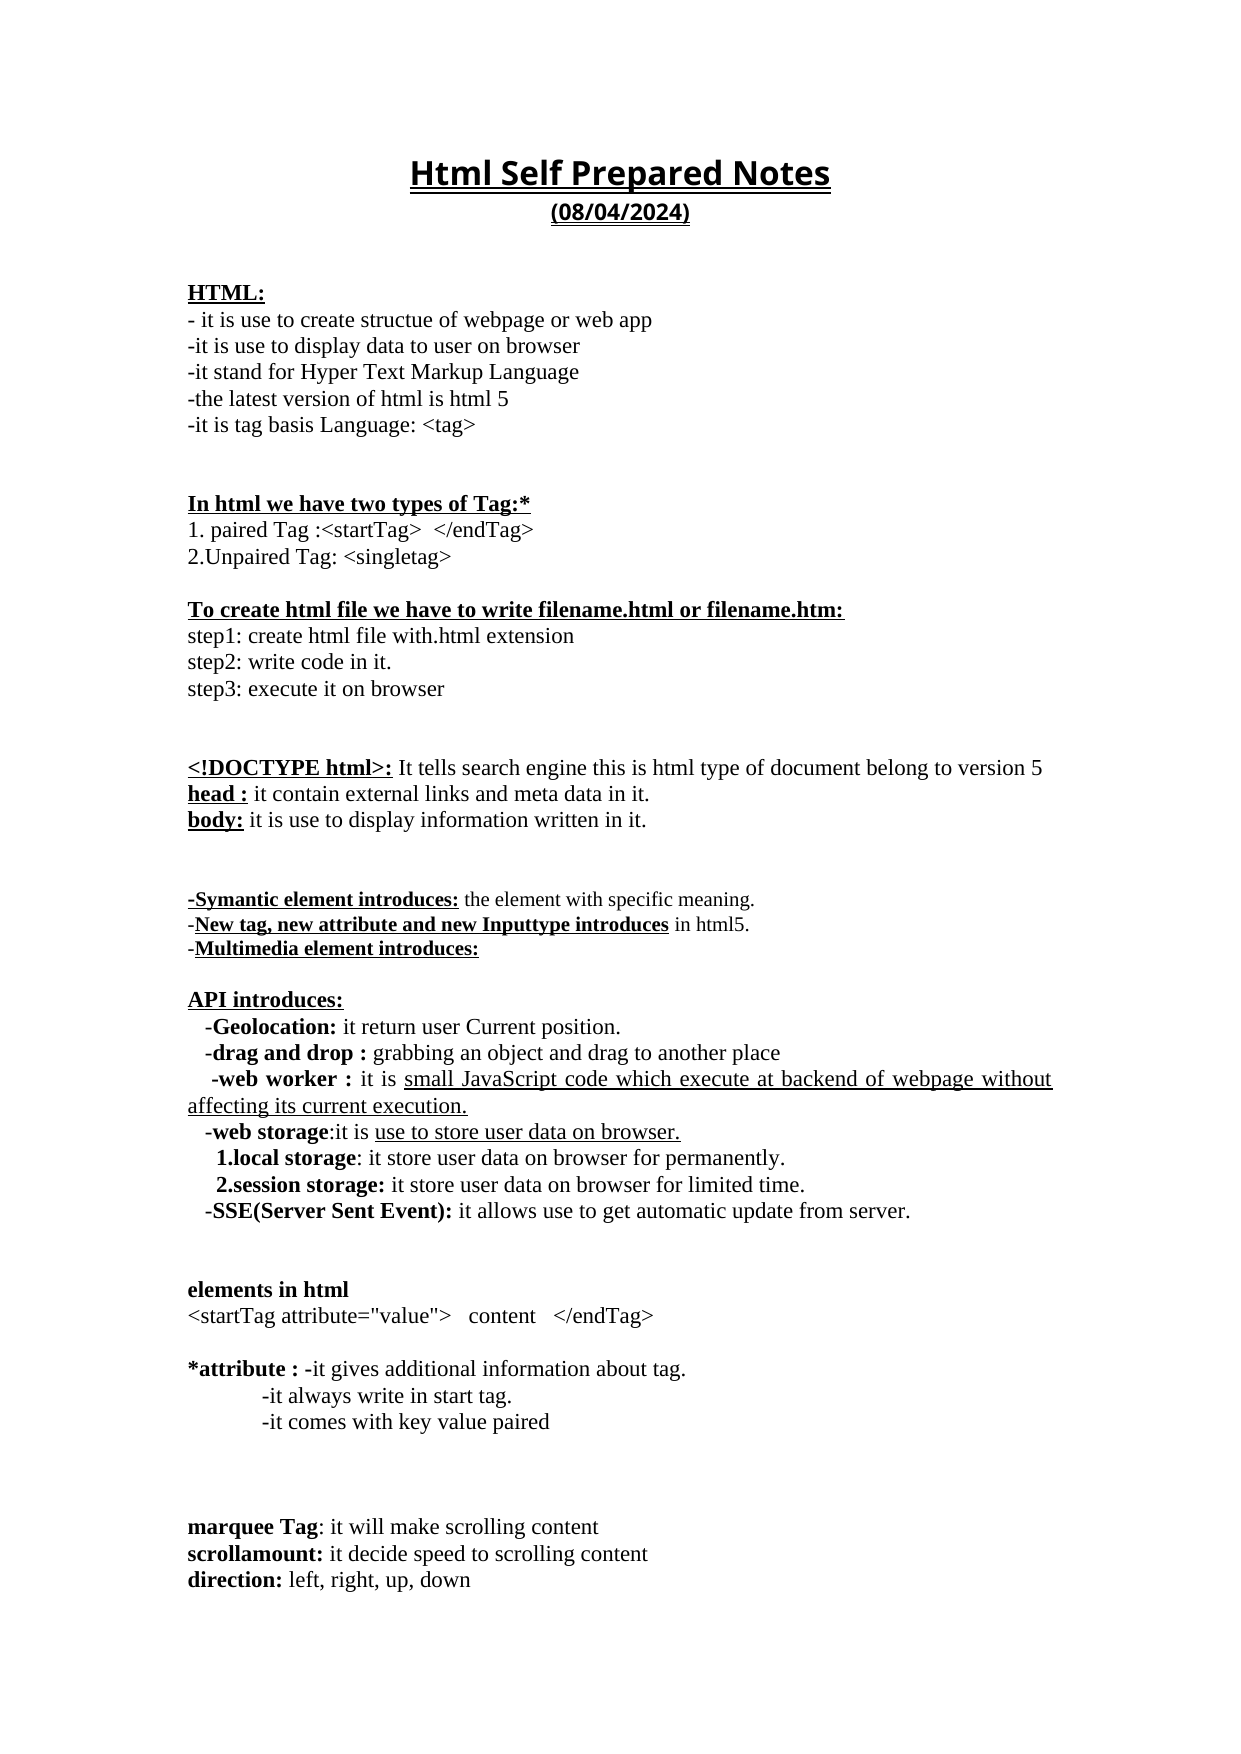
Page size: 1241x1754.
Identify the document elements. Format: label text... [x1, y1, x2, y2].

text direction: left, right, up, down [187, 1566, 1053, 1592]
text -Symantic element introduces: the element with specific meaning. [187, 886, 1053, 912]
text scrollamount: it decide speed to scrolling content [187, 1540, 1053, 1566]
text -web worker : it is small JavaScript code which execute at backend of webpage without affecting its current execution. [187, 1065, 1053, 1118]
text -it stand for Hyper Text Markup Language [187, 358, 1053, 385]
text 1.local storage: it store user data on browser for permanently. [187, 1144, 1053, 1171]
text elements in html [187, 1276, 1053, 1303]
text - it is use to create structue of webpage or web app [187, 306, 1053, 332]
text 2.Unpaired Tag: <singletag> [187, 543, 1053, 569]
text 2.session storage: it store user data on browser for limited time. [187, 1171, 1053, 1197]
text Html Self Prepared Notes [187, 150, 1053, 195]
text step3: execute it on browser [187, 675, 1053, 701]
text -the latest version of html is html 5 [187, 385, 1053, 411]
text -it comes with key value paired [187, 1408, 1053, 1434]
text -it is tag basis Language: <tag> [187, 411, 1053, 437]
text -Geolocation: it return user Current position. [187, 1013, 1053, 1039]
text step1: create html file with.html extension [187, 622, 1053, 648]
text -drag and drop : grabbing an object and drag to another place [187, 1039, 1053, 1065]
text 1. paired Tag :<startTag> </endTag> [187, 517, 1053, 543]
text *attribute : -it gives additional information about tag. [187, 1355, 1053, 1382]
text marquee Tag: it will make scrolling content [187, 1513, 1053, 1540]
text <!DOCTYPE html>: It tells search engine this is html type of document belong to version 5 [187, 754, 1053, 780]
text (08/04/2024) [187, 195, 1053, 227]
text In html we have two types of Tag:* [187, 490, 1053, 517]
text API introduces: [187, 986, 1053, 1013]
text body: it is use to display information written in it. [187, 806, 1053, 833]
text HTML: [187, 279, 1053, 306]
text To create html file we have to write filename.html or filename.htm: [187, 596, 1053, 622]
text -web storage:it is use to store user data on browser. [187, 1118, 1053, 1144]
text -it is use to display data to user on browser [187, 332, 1053, 358]
text -it always write in start tag. [187, 1382, 1053, 1408]
text -SSE(Server Sent Event): it allows use to get automatic update from server. [187, 1197, 1053, 1223]
text -Multimedia element introduces: [187, 936, 1053, 960]
text head : it contain external links and meta data in it. [187, 780, 1053, 806]
text step2: write code in it. [187, 648, 1053, 675]
text <startTag attribute="value"> content </endTag> [187, 1303, 1053, 1329]
text -New tag, new attribute and new Inputtype introduces in html5. [187, 912, 1053, 936]
